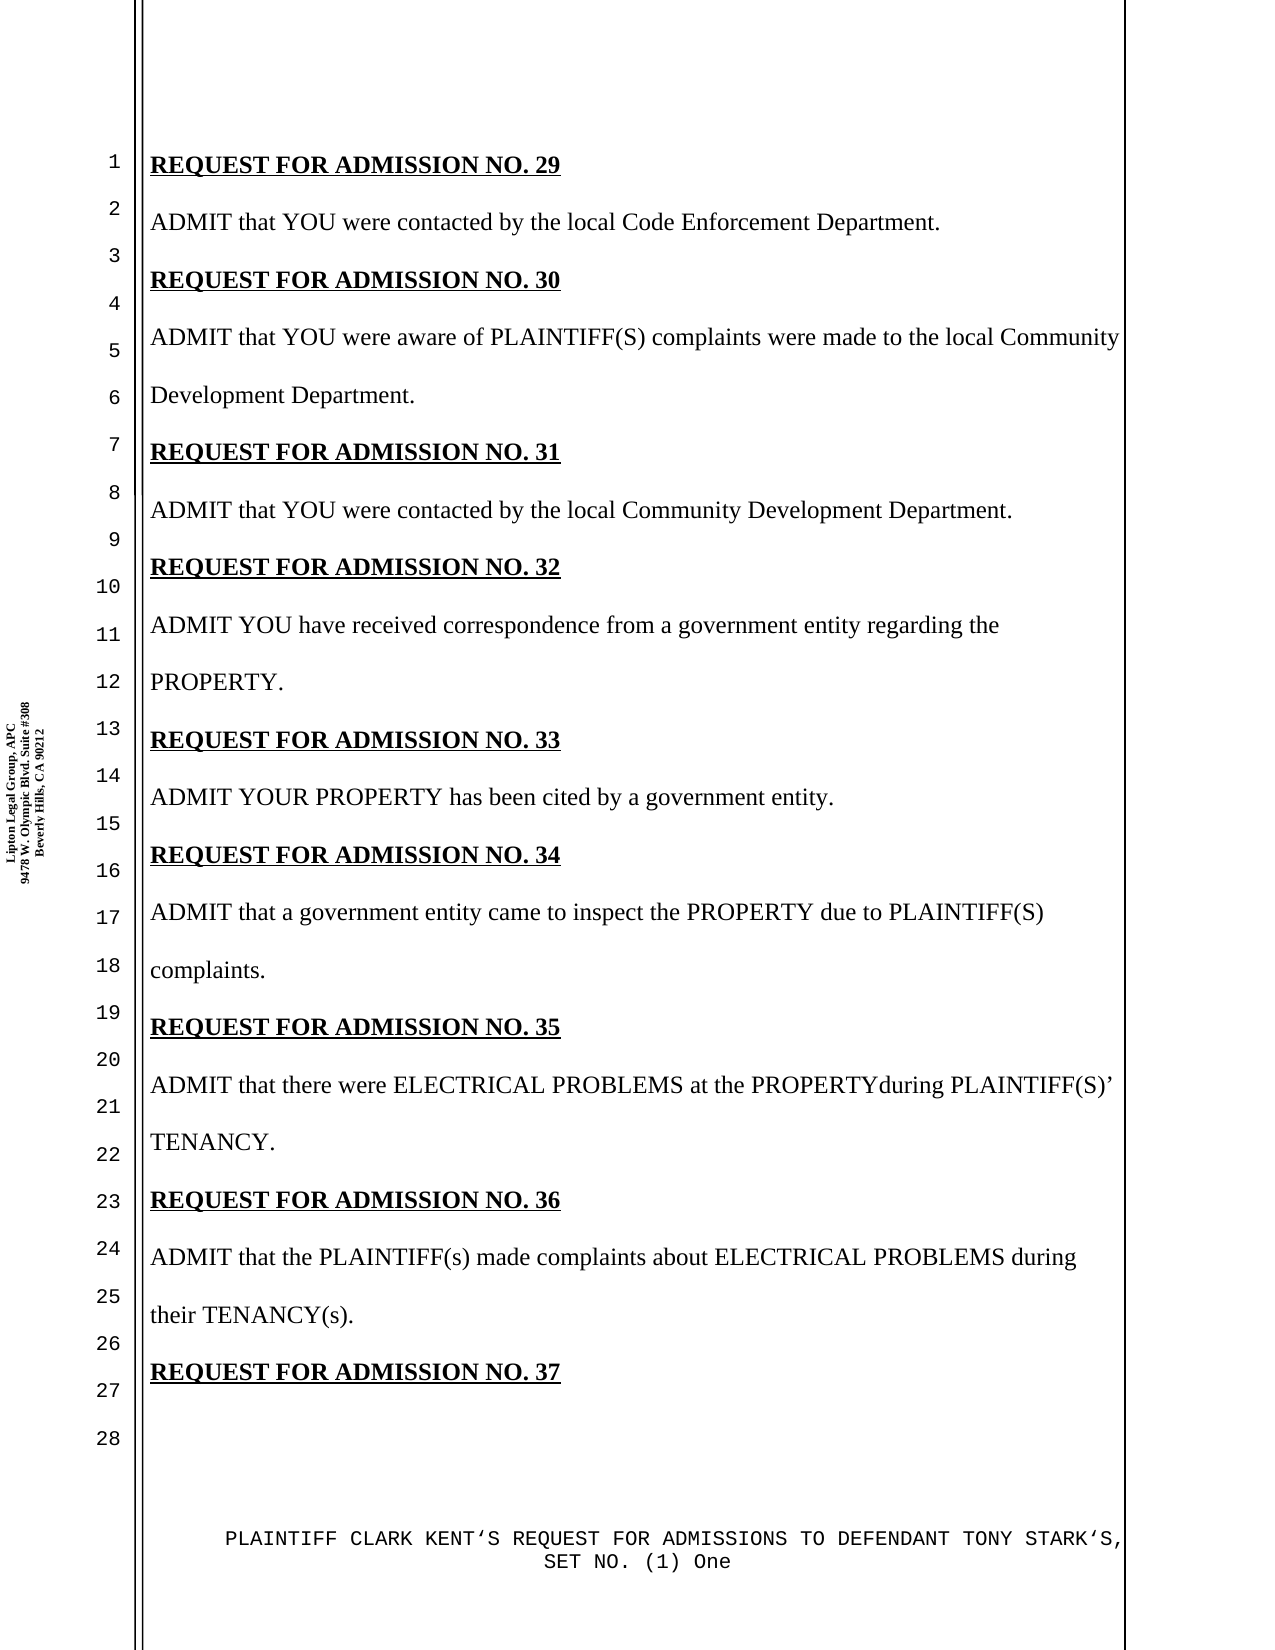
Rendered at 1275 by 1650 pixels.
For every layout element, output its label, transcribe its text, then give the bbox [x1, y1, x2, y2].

text ADMIT that a government entity came to inspect the PROPERTY due to PLAINTIFF(S) complaints. [150, 897, 1125, 984]
text ADMIT YOUR PROPERTY has been cited by a government entity. [150, 782, 1125, 811]
text ADMIT that there were ELECTRICAL PROBLEMS at the PROPERTYduring PLAINTIFF(S)’ TENANCY. [150, 1070, 1125, 1156]
text ADMIT that the PLAINTIFF(s) made complaints about ELECTRICAL PROBLEMS during their TENANCY(s). [150, 1242, 1125, 1329]
text REQUEST FOR ADMISSION NO. 33 [150, 725, 1125, 754]
text ADMIT that YOU were contacted by the local Code Enforcement Department. [150, 207, 1125, 236]
text ADMIT YOU have received correspondence from a government entity regarding the PROPERTY. [150, 610, 1125, 696]
text REQUEST FOR ADMISSION NO. 34 [150, 840, 1125, 869]
text ADMIT that YOU were aware of PLAINTIFF(S) complaints were made to the local Community Development Department. [150, 322, 1125, 409]
text REQUEST FOR ADMISSION NO. 32 [150, 552, 1125, 581]
text REQUEST FOR ADMISSION NO. 31 [150, 437, 1125, 466]
text REQUEST FOR ADMISSION NO. 29 [150, 150, 1125, 179]
text ADMIT that YOU were contacted by the local Community Development Department. [150, 495, 1125, 524]
text REQUEST FOR ADMISSION NO. 35 [150, 1012, 1125, 1041]
text REQUEST FOR ADMISSION NO. 36 [150, 1185, 1125, 1214]
text REQUEST FOR ADMISSION NO. 37 [150, 1357, 1125, 1386]
text REQUEST FOR ADMISSION NO. 30 [150, 265, 1125, 294]
